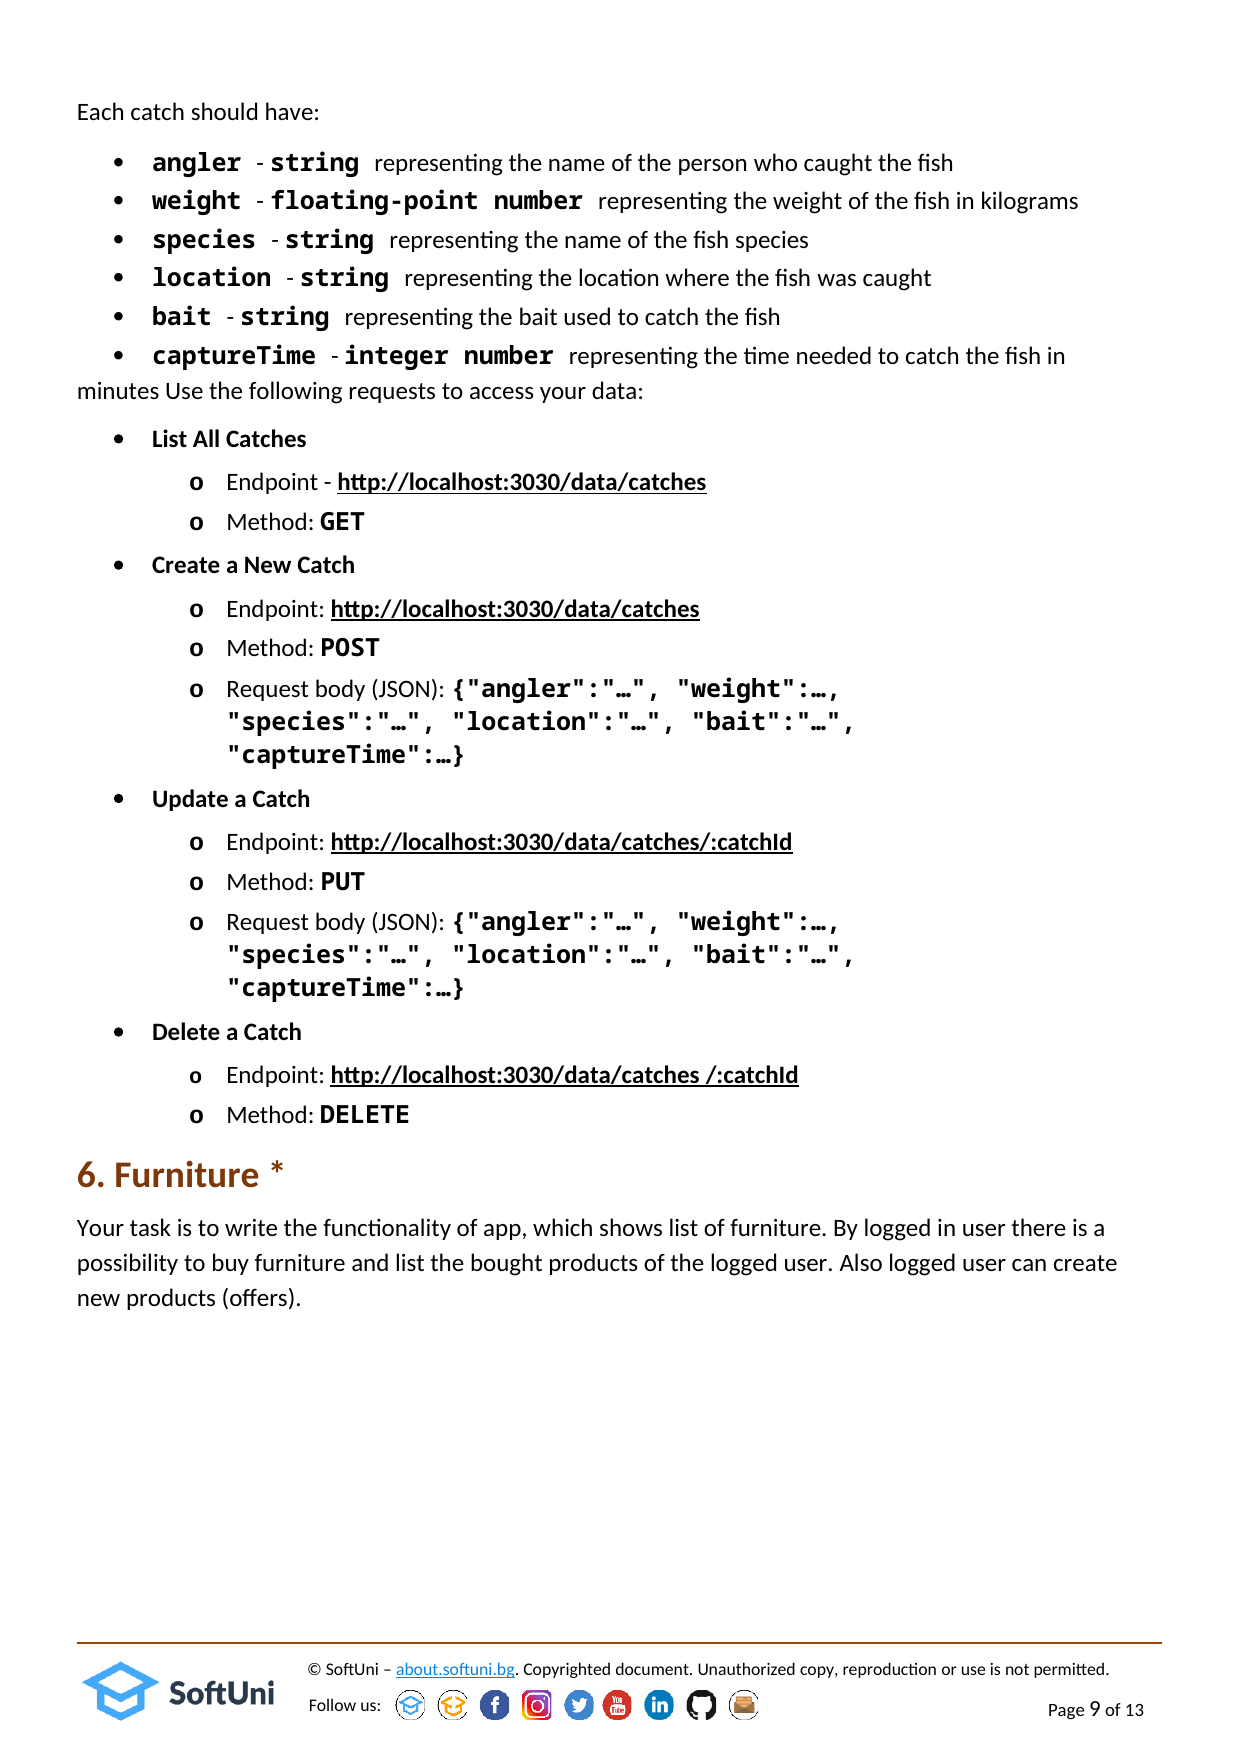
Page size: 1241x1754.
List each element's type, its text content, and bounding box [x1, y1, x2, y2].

picture [667, 1690, 674, 1697]
list Method: DELETE [189, 1096, 1198, 1131]
list captureTime - integer number representing the time needed to catch the fish in minutes Use the following requests to access your data: [77, 337, 1106, 406]
picture [564, 1690, 594, 1720]
list List All Catches [114, 423, 1198, 454]
text Each catch should have: [77, 96, 1198, 127]
list Request body (JSON): {"angler":"…", "weight":…, "species":"…", "location":"…", "bait":"…", "captureTime":…} [189, 903, 1014, 1004]
picture [667, 1713, 674, 1720]
picture [728, 1690, 759, 1720]
text Your task is to write the functionality of app, which shows list of furniture. By logged in user there is a possibility to buy furniture and list the bought products of the logged user. Also logged user can create new products (offers). [77, 1212, 1132, 1312]
picture [644, 1690, 652, 1699]
list Endpoint: http://localhost:3030/data/catches/:catchId [189, 826, 1198, 858]
list Delete a Catch [114, 1016, 1198, 1047]
list angler - string representing the name of the person who caught the fish [114, 144, 1198, 178]
picture [395, 1690, 425, 1720]
picture [81, 1661, 274, 1721]
subtitle Furniture * [77, 1151, 1198, 1197]
picture [437, 1690, 468, 1720]
list Endpoint: http://localhost:3030/data/catches [189, 593, 1198, 625]
picture [522, 1690, 552, 1720]
picture [658, 1702, 667, 1712]
picture [644, 1711, 652, 1720]
list Update a Catch [114, 783, 1198, 813]
list Endpoint - http://localhost:3030/data/catches [189, 466, 1198, 498]
list Request body (JSON): {"angler":"…", "weight":…, "species":"…", "location":"…", "bait":"…", "captureTime":…} [189, 670, 1014, 771]
list Create a New Catch [114, 549, 1198, 580]
list bait - string representing the bait used to catch the fish [114, 299, 1198, 333]
list Endpoint: http://localhost:3030/data/catches /:catchId [189, 1059, 1198, 1090]
list Method: GET [189, 504, 1198, 538]
picture [602, 1690, 632, 1720]
list species - string representing the name of the fish species [114, 221, 1198, 255]
picture [479, 1690, 510, 1720]
list Method: POST [189, 630, 1198, 664]
list location - string representing the location where the fish was caught [114, 260, 1198, 294]
picture [686, 1690, 717, 1720]
list weight - floating-point number representing the weight of the fish in kilograms [114, 183, 1198, 217]
list Method: PUT [189, 863, 1198, 897]
